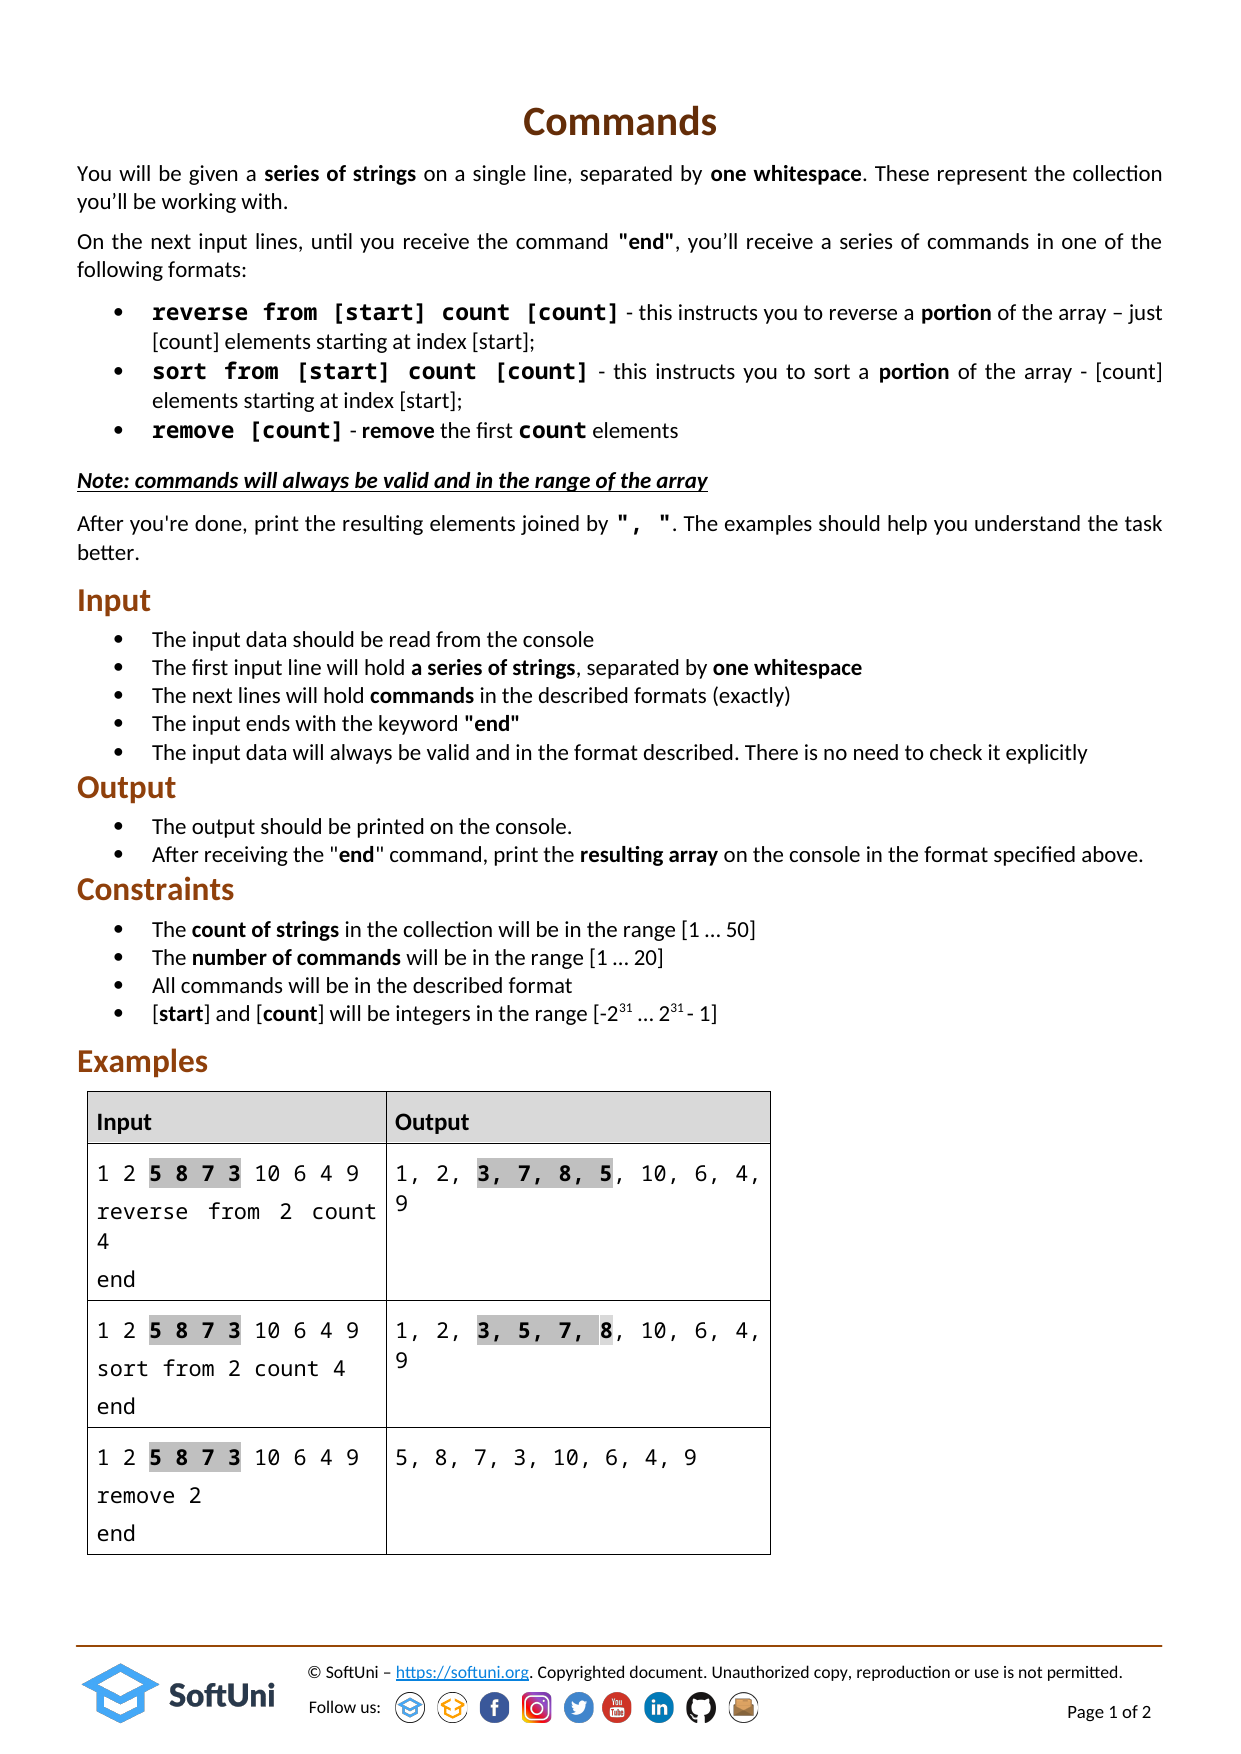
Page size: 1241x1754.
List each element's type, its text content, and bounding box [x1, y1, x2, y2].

picture [644, 1714, 653, 1723]
picture [479, 1692, 510, 1723]
list All commands will be in the described format [114, 971, 1163, 999]
picture [665, 1692, 674, 1701]
list The input data should be read from the console [114, 626, 1163, 653]
table_cell 1 2 5 8 7 3 10 6 4 9 remove 2 end [88, 1428, 386, 1554]
table_header Input [88, 1092, 386, 1142]
subtitle Input [77, 579, 1163, 619]
subtitle Constraints [77, 868, 1163, 909]
text Note: commands will always be valid and in the range of the array [77, 466, 1163, 494]
list reverse from [start] count [count] - this instructs you to reverse a portion of the array – just [count] elements starting at index [start]; [114, 296, 1163, 355]
text You will be given a series of strings on a single line, separated by one whitespace. These represent the collection you’ll be working with. [77, 159, 1163, 215]
text On the next input lines, until you receive the command "end", you’ll receive a series of commands in one of the following formats: [77, 227, 1163, 283]
list [start] and [count] will be integers in the range [-231 … 231 - 1] [114, 999, 1163, 1027]
list sort from [start] count [count] - this instructs you to sort a portion of the array - [count] elements starting at index [start]; [114, 355, 1163, 414]
picture [522, 1692, 552, 1723]
list The first input line will hold a series of strings, separated by one whitespace [114, 653, 1163, 682]
table_cell 1, 2, 3, 5, 7, 8, 10, 6, 4, 9 [387, 1301, 770, 1427]
table_header Output [387, 1092, 770, 1142]
picture [644, 1692, 653, 1701]
list The input ends with the keyword "end" [114, 709, 1163, 738]
table_cell 1 2 5 8 7 3 10 6 4 9 sort from 2 count 4 end [88, 1301, 386, 1427]
picture [395, 1692, 425, 1723]
list remove [count] - remove the first count elements [114, 414, 1163, 446]
picture [437, 1692, 468, 1723]
list The input data will always be valid and in the format described. There is no need to check it explicitly [114, 738, 1163, 766]
text After you're done, print the resulting elements joined by ", ". The examples should help you understand the task better. [77, 507, 1163, 566]
picture [75, 1658, 281, 1729]
list The number of commands will be in the range [1 … 20] [114, 943, 1163, 971]
table_cell 1, 2, 3, 7, 8, 5, 10, 6, 4, 9 [387, 1144, 770, 1299]
list The next lines will hold commands in the described formats (exactly) [114, 682, 1163, 709]
picture [686, 1692, 716, 1723]
picture [602, 1692, 632, 1723]
table_cell 1 2 5 8 7 3 10 6 4 9 reverse from 2 count 4 end [88, 1144, 386, 1299]
picture [665, 1714, 674, 1723]
subtitle Output [77, 766, 1163, 806]
list The count of strings in the collection will be in the range [1 … 50] [114, 915, 1163, 943]
picture [728, 1692, 759, 1723]
picture [658, 1705, 667, 1714]
picture [564, 1692, 594, 1723]
table_cell 5, 8, 7, 3, 10, 6, 4, 9 [387, 1428, 770, 1554]
subtitle Commands [77, 95, 1163, 146]
subtitle Examples [77, 1040, 1163, 1081]
list The output should be printed on the console. [114, 812, 1163, 840]
list After receiving the "end" command, print the resulting array on the console in the format specified above. [114, 840, 1163, 868]
